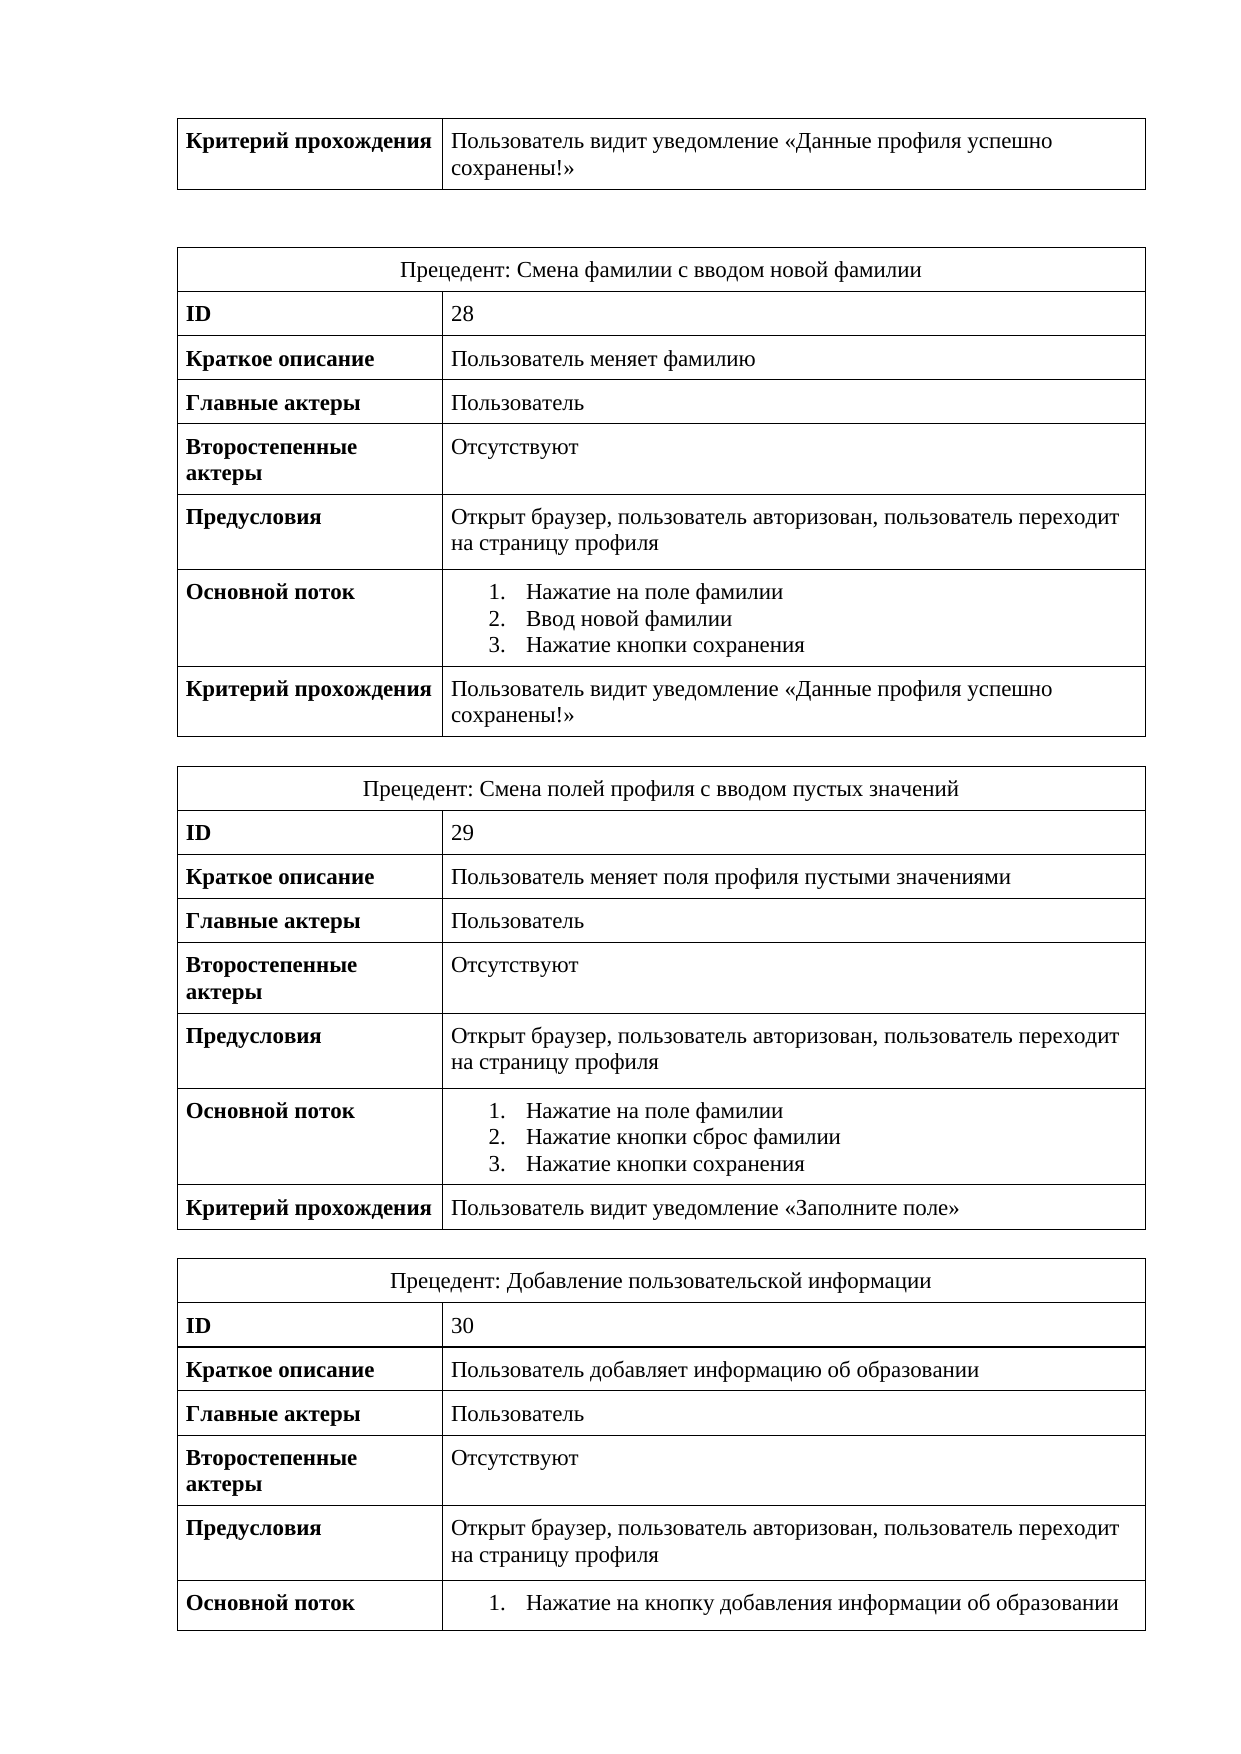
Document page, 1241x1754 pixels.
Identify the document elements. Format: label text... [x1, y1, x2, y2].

table_cell Отсутствуют [443, 424, 1145, 494]
table_cell Пользователь [443, 899, 1145, 942]
table_cell Второстепенные актеры [178, 424, 442, 494]
table_cell Основной поток [178, 1581, 442, 1630]
table_cell Основной поток [178, 570, 442, 666]
table_cell Отсутствуют [443, 943, 1145, 1012]
table_cell Отсутствуют [443, 1436, 1145, 1505]
table_cell ID [178, 292, 442, 335]
table_cell Второстепенные актеры [178, 943, 442, 1012]
table_cell 28 [443, 292, 1145, 335]
table_header Прецедент: Смена полей профиля с вводом пустых значений [178, 767, 1145, 810]
table_cell Главные актеры [178, 1391, 442, 1434]
table_cell Главные актеры [178, 380, 442, 423]
table_cell Основной поток [178, 1089, 442, 1184]
table_cell ID [178, 1303, 442, 1346]
table_cell Критерий прохождения [178, 667, 442, 736]
table_cell Предусловия [178, 1506, 442, 1580]
table_cell Критерий прохождения [178, 1185, 442, 1228]
table_cell Краткое описание [178, 336, 442, 379]
table_cell Пользователь видит уведомление «Данные профиля успешно сохранены!» [443, 667, 1145, 736]
table_cell Краткое описание [178, 855, 442, 898]
table_cell Открыт браузер, пользователь авторизован, пользователь переходит на страницу профиля [443, 1014, 1145, 1088]
table_cell Пользователь [443, 380, 1145, 423]
table_cell ID [178, 811, 442, 854]
table_cell Пользователь меняет фамилию [443, 336, 1145, 379]
table_cell 30 [443, 1303, 1145, 1346]
table_cell Второстепенные актеры [178, 1436, 442, 1505]
table_cell Предусловия [178, 495, 442, 569]
table_cell Пользователь [443, 1391, 1145, 1434]
table_cell Нажатие на поле фамилии Нажатие кнопки сброс фамилии Нажатие кнопки сохранения [443, 1089, 1145, 1184]
table_cell Открыт браузер, пользователь авторизован, пользователь переходит на страницу профиля [443, 495, 1145, 569]
table_cell Пользователь видит уведомление «Данные профиля успешно сохранены!» [443, 119, 1145, 188]
table_header Прецедент: Добавление пользовательской информации [178, 1259, 1145, 1302]
table_cell Предусловия [178, 1014, 442, 1088]
table_cell Критерий прохождения [178, 119, 442, 188]
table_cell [443, 1581, 1145, 1630]
table_cell Пользователь добавляет информацию об образовании [443, 1348, 1145, 1390]
table_cell Краткое описание [178, 1348, 442, 1390]
table_cell Пользователь меняет поля профиля пустыми значениями [443, 855, 1145, 898]
table_header Прецедент: Смена фамилии с вводом новой фамилии [178, 248, 1145, 291]
table_cell Пользователь видит уведомление «Заполните поле» [443, 1185, 1145, 1228]
table_cell 29 [443, 811, 1145, 854]
table_cell Нажатие на поле фамилии Ввод новой фамилии Нажатие кнопки сохранения [443, 570, 1145, 666]
table_cell Открыт браузер, пользователь авторизован, пользователь переходит на страницу профиля [443, 1506, 1145, 1580]
table_cell Главные актеры [178, 899, 442, 942]
